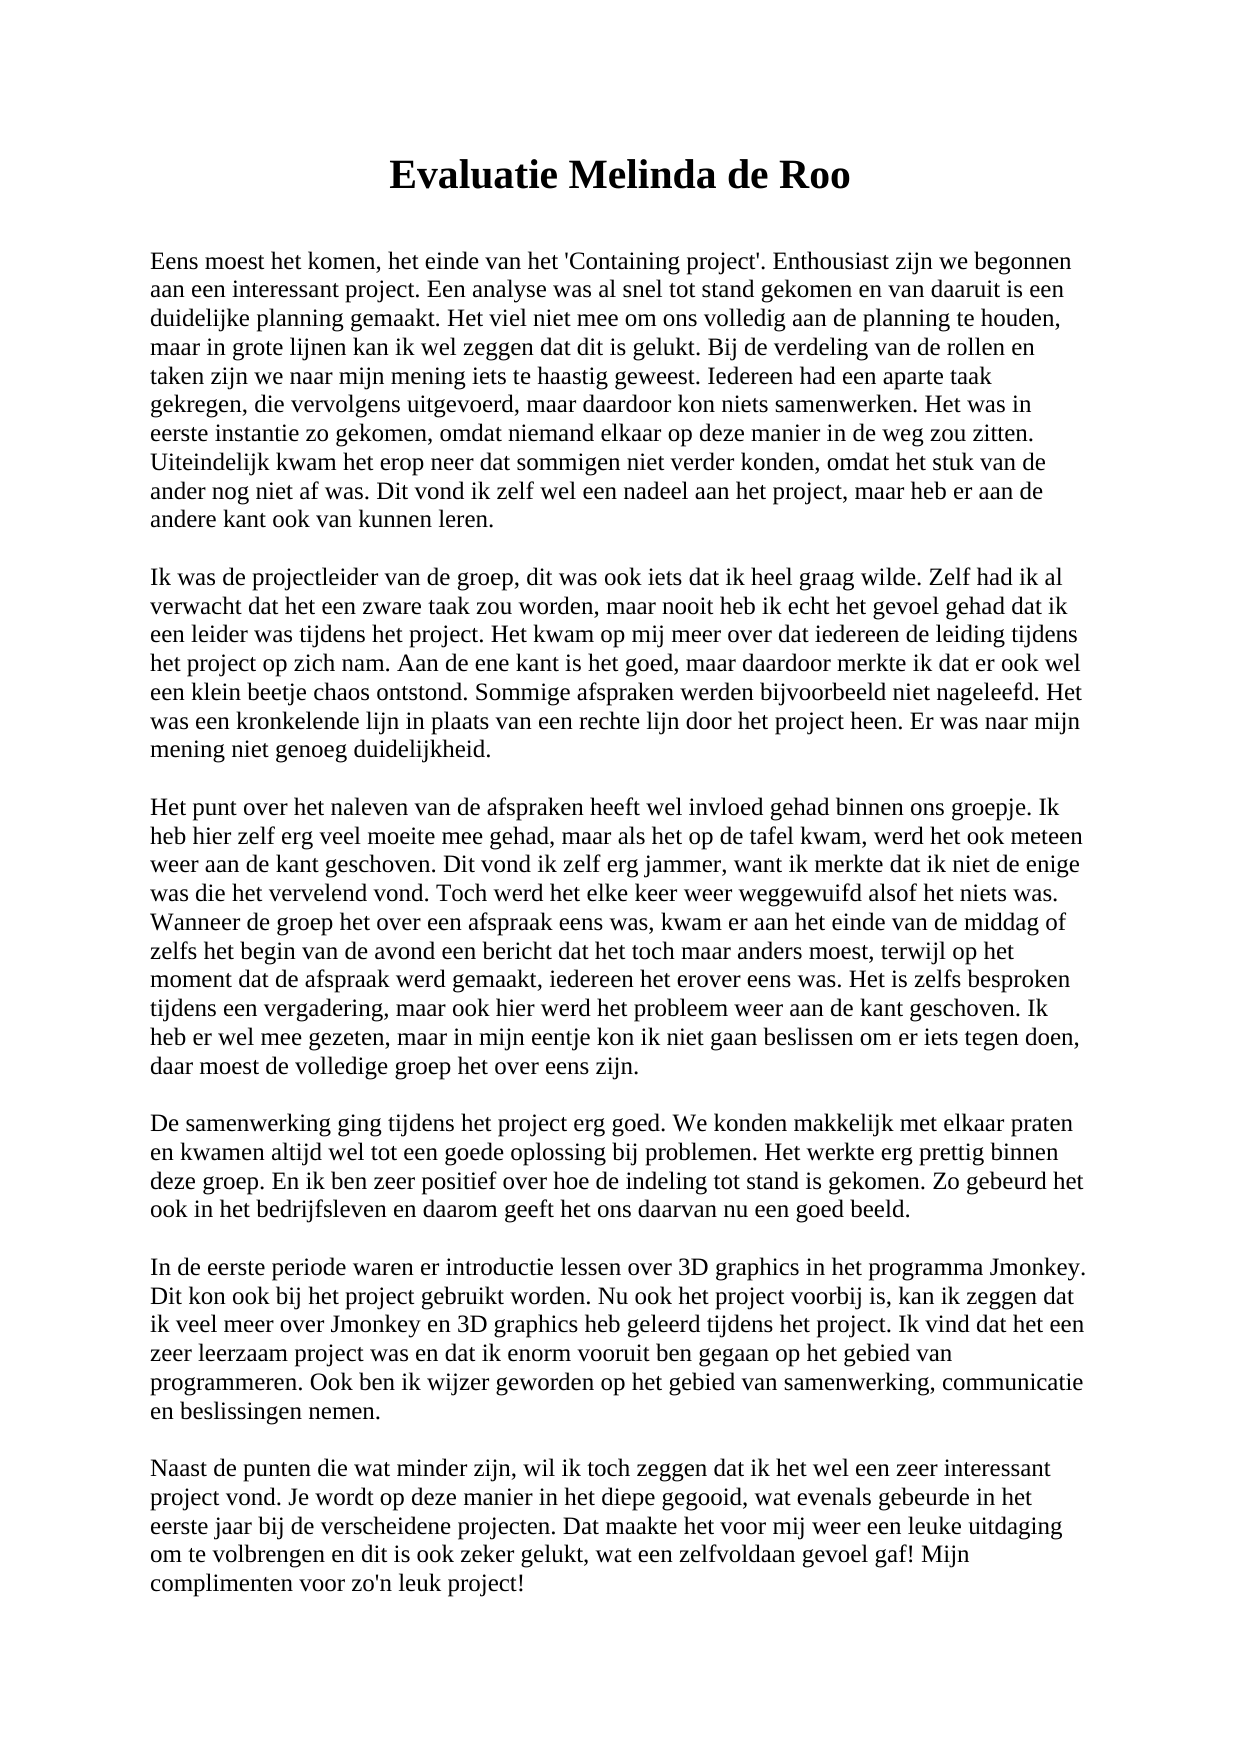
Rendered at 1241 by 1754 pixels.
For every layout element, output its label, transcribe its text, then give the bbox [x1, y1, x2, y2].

text In de eerste periode waren er introductie lessen over 3D graphics in het programma Jmonkey. Dit kon ook bij het project gebruikt worden. Nu ook het project voorbij is, kan ik zeggen dat ik veel meer over Jmonkey en 3D graphics heb geleerd tijdens het project. Ik vind dat het een zeer leerzaam project was en dat ik enorm vooruit ben gegaan op het gebied van programmeren. Ook ben ik wijzer geworden op het gebied van samenwerking, communicatie en beslissingen nemen. [150, 1252, 1090, 1424]
text De samenwerking ging tijdens het project erg goed. We konden makkelijk met elkaar praten en kwamen altijd wel tot een goede oplossing bij problemen. Het werkte erg prettig binnen deze groep. En ik ben zeer positief over hoe de indeling tot stand is gekomen. Zo gebeurd het ook in het bedrijfsleven en daarom geeft het ons daarvan nu een goed beeld. [150, 1108, 1090, 1223]
text Ik was de projectleider van de groep, dit was ook iets dat ik heel graag wilde. Zelf had ik al verwacht dat het een zware taak zou worden, maar nooit heb ik echt het gevoel gehad dat ik een leider was tijdens het project. Het kwam op mij meer over dat iedereen de leiding tijdens het project op zich nam. Aan de ene kant is het goed, maar daardoor merkte ik dat er ook wel een klein beetje chaos ontstond. Sommige afspraken werden bijvoorbeeld niet nageleefd. Het was een kronkelende lijn in plaats van een rechte lijn door het project heen. Er was naar mijn mening niet genoeg duidelijkheid. [150, 562, 1090, 763]
text Het punt over het naleven van de afspraken heeft wel invloed gehad binnen ons groepje. Ik heb hier zelf erg veel moeite mee gehad, maar als het op de tafel kwam, werd het ook meteen weer aan de kant geschoven. Dit vond ik zelf erg jammer, want ik merkte dat ik niet de enige was die het vervelend vond. Toch werd het elke keer weer weggewuifd alsof het niets was. Wanneer de groep het over een afspraak eens was, kwam er aan het einde van de middag of zelfs het begin van de avond een bericht dat het toch maar anders moest, terwijl op het moment dat de afspraak werd gemaakt, iedereen het erover eens was. Het is zelfs besproken tijdens een vergadering, maar ook hier werd het probleem weer aan de kant geschoven. Ik heb er wel mee gezeten, maar in mijn eentje kon ik niet gaan beslissen om er iets tegen doen, daar moest de volledige groep het over eens zijn. [150, 792, 1090, 1079]
text Naast de punten die wat minder zijn, wil ik toch zeggen dat ik het wel een zeer interessant project vond. Je wordt op deze manier in het diepe gegooid, wat evenals gebeurde in het eerste jaar bij de verscheidene projecten. Dat maakte het voor mij weer een leuke uitdaging om te volbrengen en dit is ook zeker gelukt, wat een zelfvoldaan gevoel gaf! Mijn complimenten voor zo'n leuk project! [150, 1453, 1090, 1597]
text Eens moest het komen, het einde van het 'Containing project'. Enthousiast zijn we begonnen aan een interessant project. Een analyse was al snel tot stand gekomen en van daaruit is een duidelijke planning gemaakt. Het viel niet mee om ons volledig aan de planning te houden, maar in grote lijnen kan ik wel zeggen dat dit is gelukt. Bij de verdeling van de rollen en taken zijn we naar mijn mening iets te haastig geweest. Iedereen had een aparte taak gekregen, die vervolgens uitgevoerd, maar daardoor kon niets samenwerken. Het was in eerste instantie zo gekomen, omdat niemand elkaar op deze manier in de weg zou zitten. Uiteindelijk kwam het erop neer dat sommigen niet verder konden, omdat het stuk van de ander nog niet af was. Dit vond ik zelf wel een nadeel aan het project, maar heb er aan de andere kant ook van kunnen leren. [150, 246, 1090, 533]
text Evaluatie Melinda de Roo [150, 150, 1090, 198]
